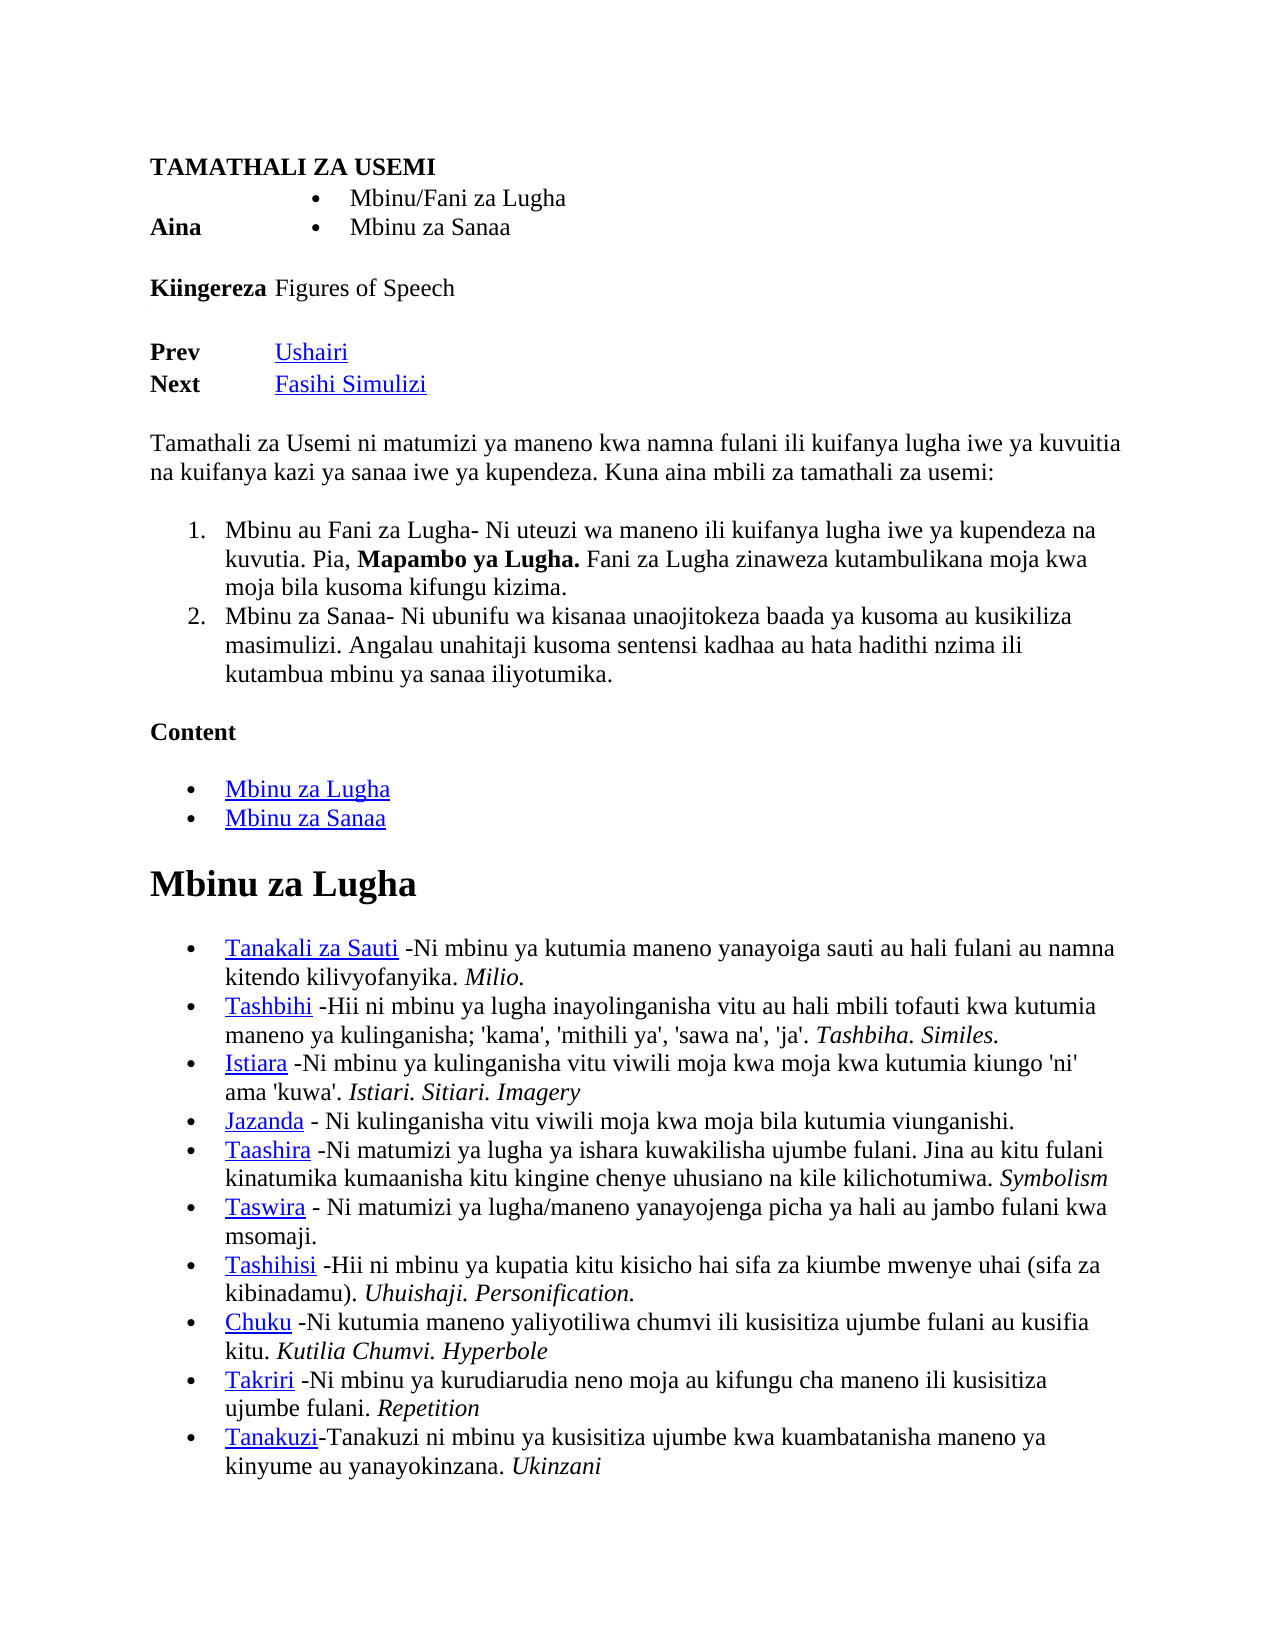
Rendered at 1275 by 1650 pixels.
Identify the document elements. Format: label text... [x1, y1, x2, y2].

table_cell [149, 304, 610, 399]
list Tashihisi -Hii ni mbinu ya kupatia kitu kisicho hai sifa za kiumbe mwenye uhai (sifa za kibinadamu). Uhuishaji. Personification. [187, 1250, 1125, 1307]
text Content [150, 717, 1125, 745]
list Mbinu za Sanaa [187, 803, 1125, 832]
list Jazanda - Ni kulinganisha vitu viwili moja kwa moja bila kutumia viunganishi. [187, 1106, 1125, 1135]
list Taswira - Ni matumizi ya lugha/maneno yanayojenga picha ya hali au jambo fulani kwa msomaji. [187, 1192, 1125, 1250]
list Chuku -Ni kutumia maneno yaliyotiliwa chumvi ili kusisitiza ujumbe fulani au kusifia kitu. Kutilia Chumvi. Hyperbole [187, 1307, 1125, 1365]
list Tanakuzi-Tanakuzi ni mbinu ya kusisitiza ujumbe kwa kuambatanisha maneno ya kinyume au yanayokinzana. Ukinzani [187, 1422, 1125, 1480]
list Taashira -Ni matumizi ya lugha ya ishara kuwakilisha ujumbe fulani. Jina au kitu fulani kinatumika kumaanisha kitu kingine chenye uhusiano na kile kilichotumiwa. Symbolism [187, 1135, 1125, 1192]
list Tashbihi -Hii ni mbinu ya lugha inayolinganisha vitu au hali mbili tofauti kwa kutumia maneno ya kulinganisha; 'kama', 'mithili ya', 'sawa na', 'ja'. Tashbiha. Similes. [187, 991, 1125, 1048]
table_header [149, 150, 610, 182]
list Mbinu za Lugha [187, 774, 1125, 803]
list Mbinu au Fani za Lugha- Ni uteuzi wa maneno ili kuifanya lugha iwe ya kupendeza na kuvutia. Pia, Mapambo ya Lugha. Fani za Lugha zinaweza kutambulikana moja kwa moja bila kusoma kifungu kizima. [187, 515, 1125, 601]
list Istiara -Ni mbinu ya kulinganisha vitu viwili moja kwa moja kwa kutumia kiungo 'ni' ama 'kuwa'. Istiari. Sitiari. Imagery [187, 1048, 1125, 1106]
text Tamathali za Usemi ni matumizi ya maneno kwa namna fulani ili kuifanya lugha iwe ya kuvuitia na kuifanya kazi ya sanaa iwe ya kupendeza. Kuna aina mbili za tamathali za usemi: [150, 428, 1125, 486]
list Tanakali za Sauti -Ni mbinu ya kutumia maneno yanayoiga sauti au hali fulani au namna kitendo kilivyofanyika. Milio. [187, 933, 1125, 991]
list Mbinu za Sanaa- Ni ubunifu wa kisanaa unaojitokeza baada ya kusoma au kusikiliza masimulizi. Angalau unahitaji kusoma sentensi kadhaa au hata hadithi nzima ili kutambua mbinu ya sanaa iliyotumika. [187, 601, 1125, 687]
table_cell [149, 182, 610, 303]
list Takriri -Ni mbinu ya kurudiarudia neno moja au kifungu cha maneno ili kusisitiza ujumbe fulani. Repetition [187, 1365, 1125, 1422]
text Mbinu za Lugha [150, 861, 1125, 904]
